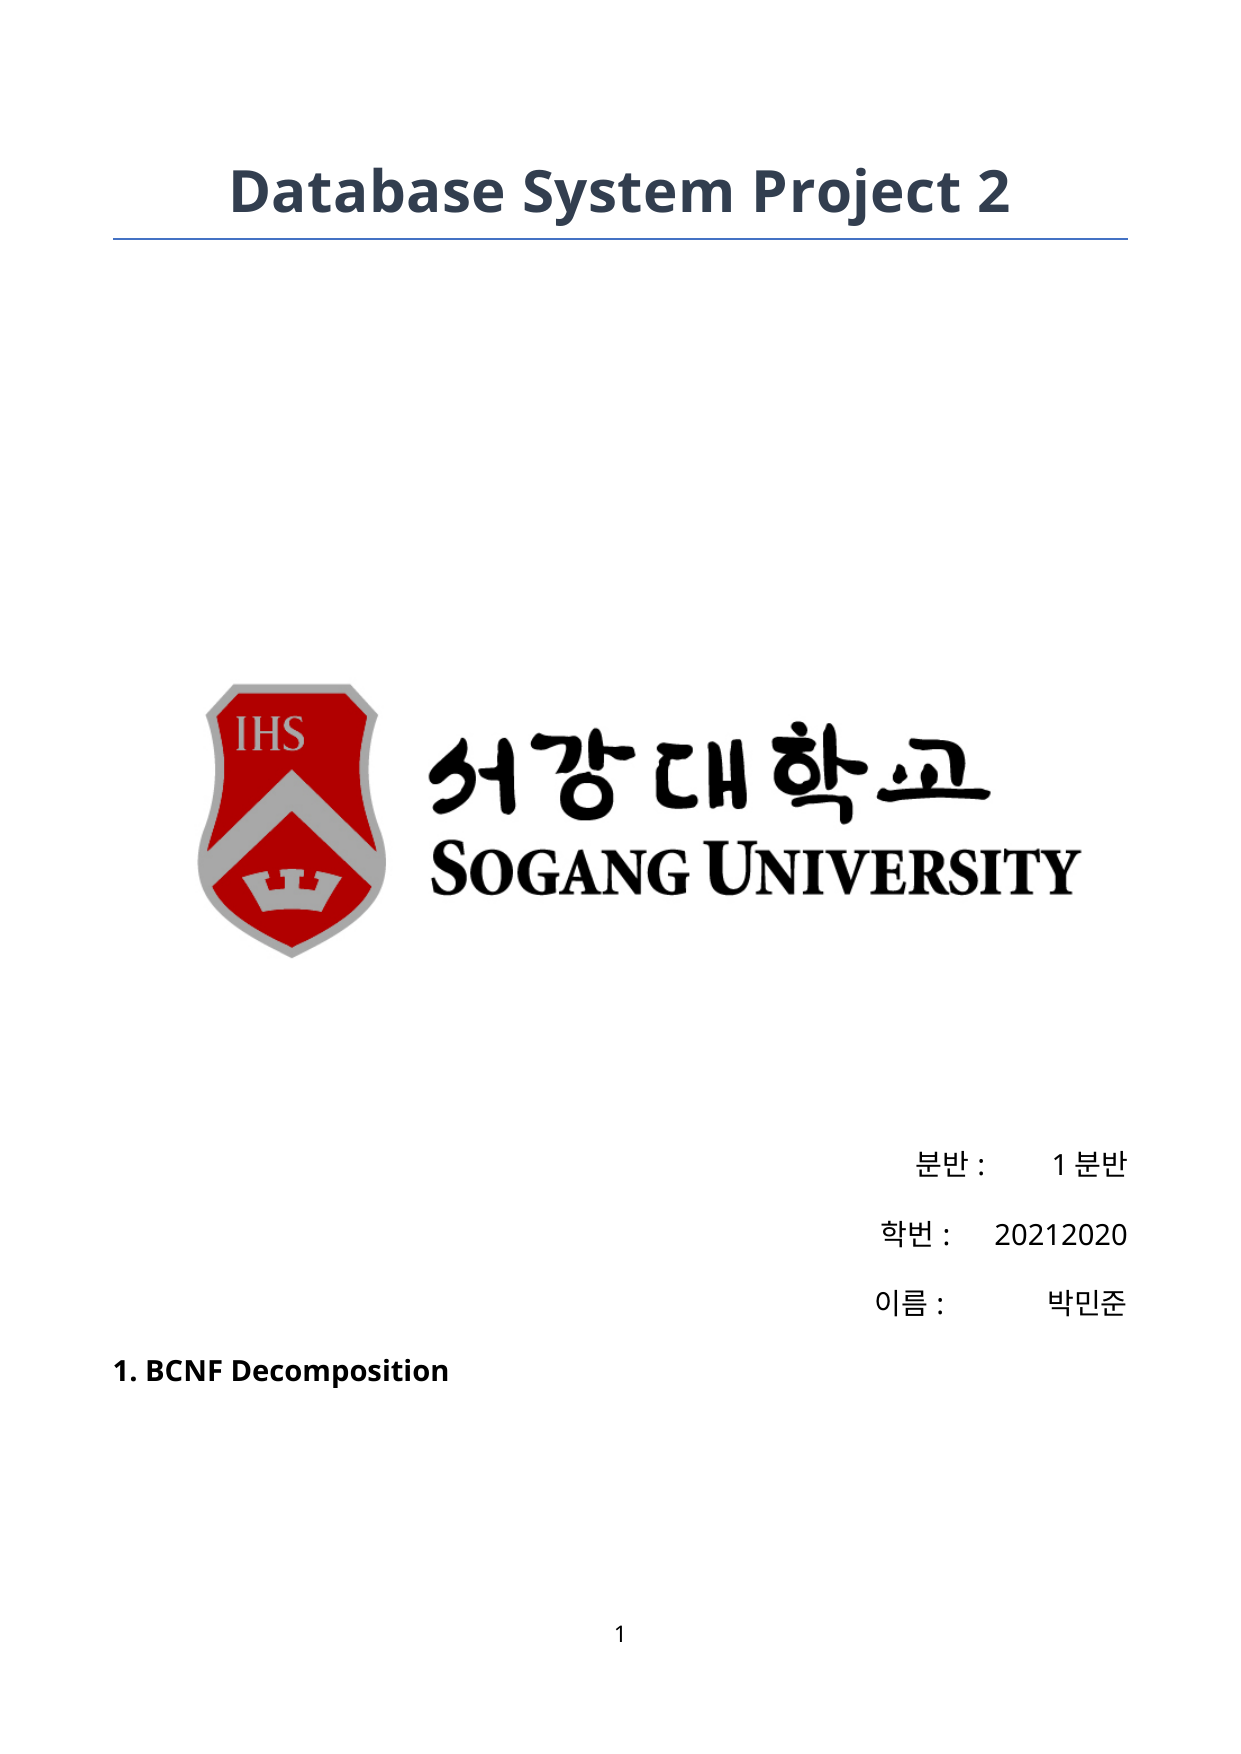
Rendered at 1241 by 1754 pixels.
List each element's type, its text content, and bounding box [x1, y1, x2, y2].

text 1. BCNF Decomposition [112, 1350, 1128, 1390]
text 분반 : 1분반 [112, 1142, 1128, 1184]
text 학번 : 20212020 [112, 1211, 1128, 1254]
title Database System Project 2 [112, 150, 1128, 240]
picture [177, 661, 1112, 974]
text 이름 : 박민준 [112, 1281, 1128, 1323]
